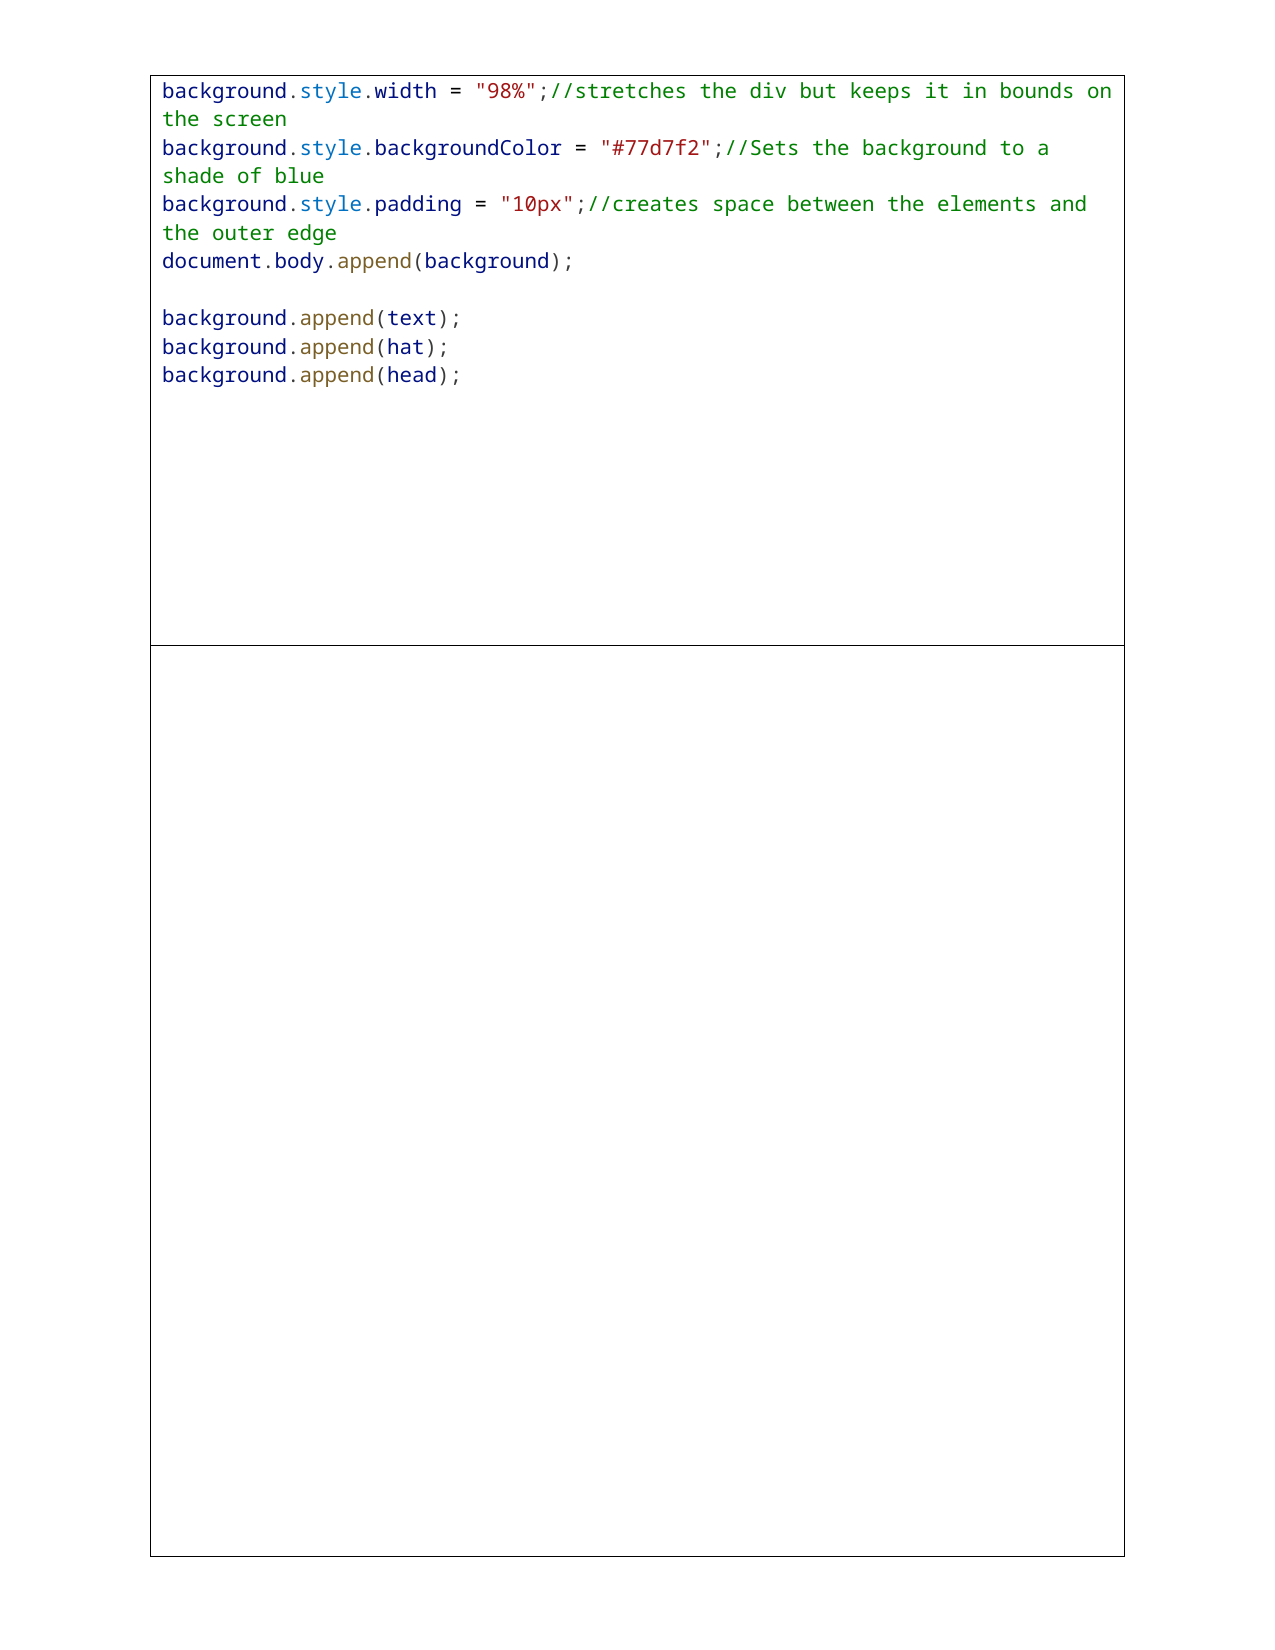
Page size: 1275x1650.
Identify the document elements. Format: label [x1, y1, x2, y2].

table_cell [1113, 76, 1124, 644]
table_cell [151, 646, 162, 1556]
table_cell [1113, 646, 1124, 1556]
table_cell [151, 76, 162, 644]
